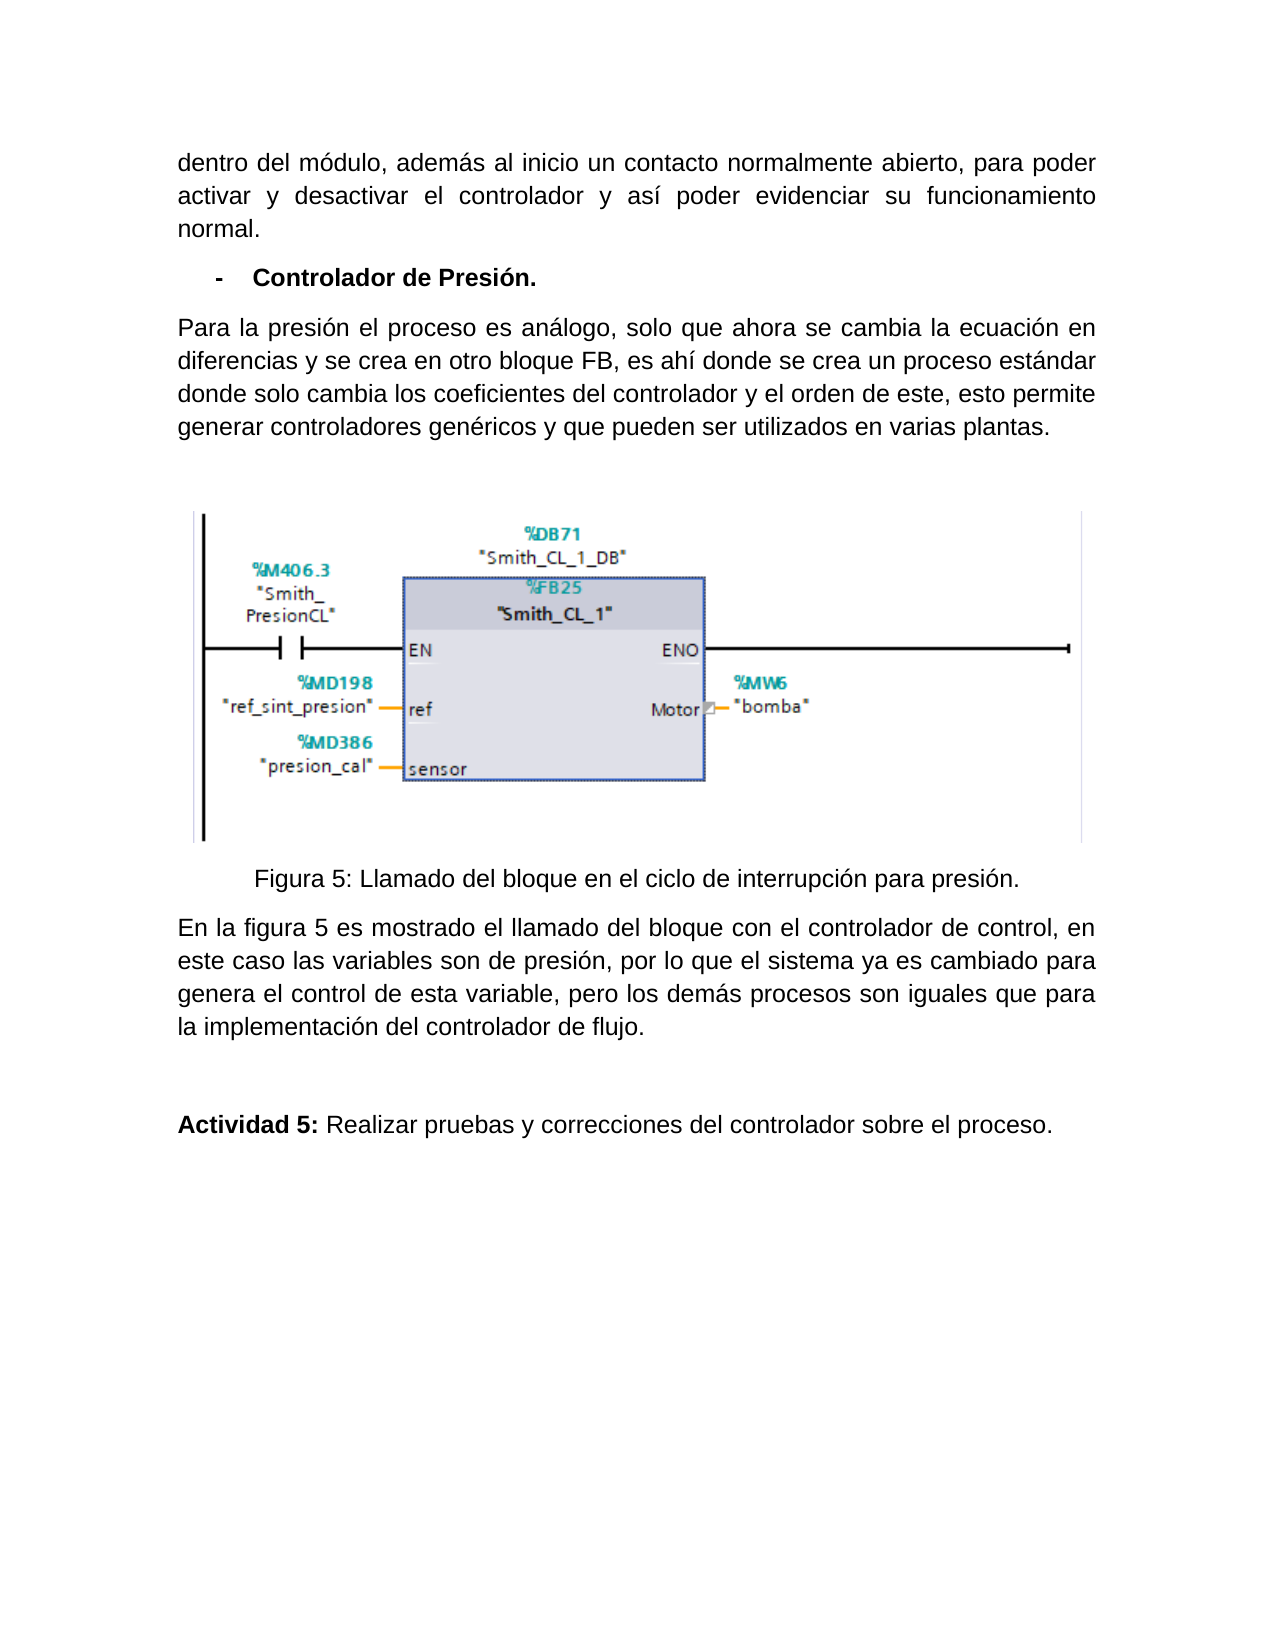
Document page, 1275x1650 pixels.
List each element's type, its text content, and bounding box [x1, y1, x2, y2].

text En la figura 5 es mostrado el llamado del bloque con el controlador de control, en este caso las variables son de presión, por lo que el sistema ya es cambiado para genera el control de esta variable, pero los demás procesos son iguales que para la implementación del controlador de flujo. [177, 913, 1098, 1041]
text Actividad 5: Realizar pruebas y correcciones del controlador sobre el proceso. [177, 1110, 1098, 1138]
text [177, 148, 1098, 242]
picture [193, 511, 1083, 843]
text Figura 5: Llamado del bloque en el ciclo de interrupción para presión. [177, 864, 1098, 892]
list Controlador de Presión. [215, 263, 1098, 292]
text Para la presión el proceso es análogo, solo que ahora se cambia la ecuación en diferencias y se crea en otro bloque FB, es ahí donde se crea un proceso estándar donde solo cambia los coeficientes del controlador y el orden de este, esto permite generar controladores genéricos y que pueden ser utilizados en varias plantas. [177, 313, 1098, 441]
